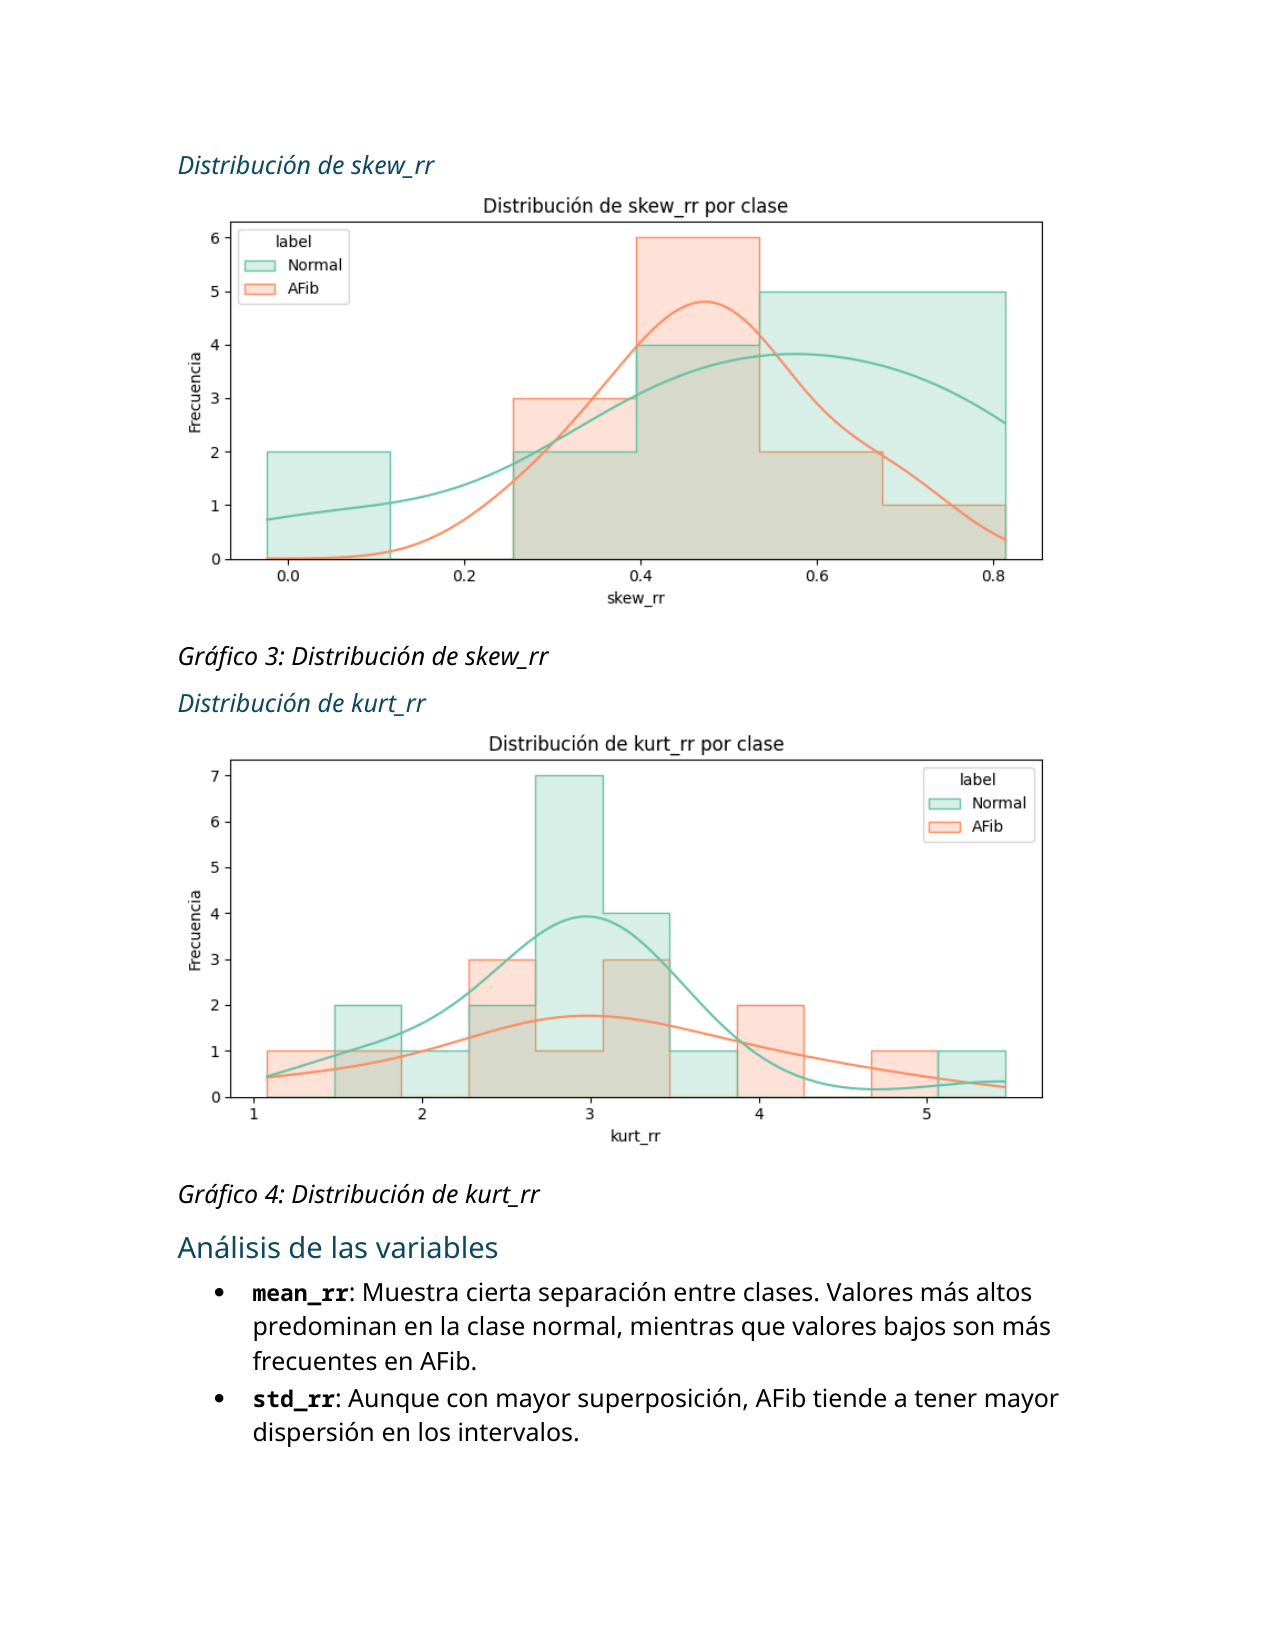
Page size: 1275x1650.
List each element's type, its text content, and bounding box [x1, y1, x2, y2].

picture [177, 723, 1053, 1156]
text Gráfico 4: Distribución de kurt_rr [177, 1176, 1098, 1210]
text Gráfico 3: Distribución de skew_rr [177, 639, 1098, 673]
subtitle Distribución de kurt_rr [177, 685, 1098, 719]
list std_rr: Aunque con mayor superposición, AFib tiende a tener mayor dispersión en los intervalos. [215, 1381, 1098, 1449]
subtitle Distribución de skew_rr [177, 148, 1098, 182]
subtitle Análisis de las variables [177, 1227, 1098, 1267]
list mean_rr: Muestra cierta separación entre clases. Valores más altos predominan en la clase normal, mientras que valores bajos son más frecuentes en AFib. [215, 1275, 1098, 1377]
picture [177, 185, 1053, 618]
